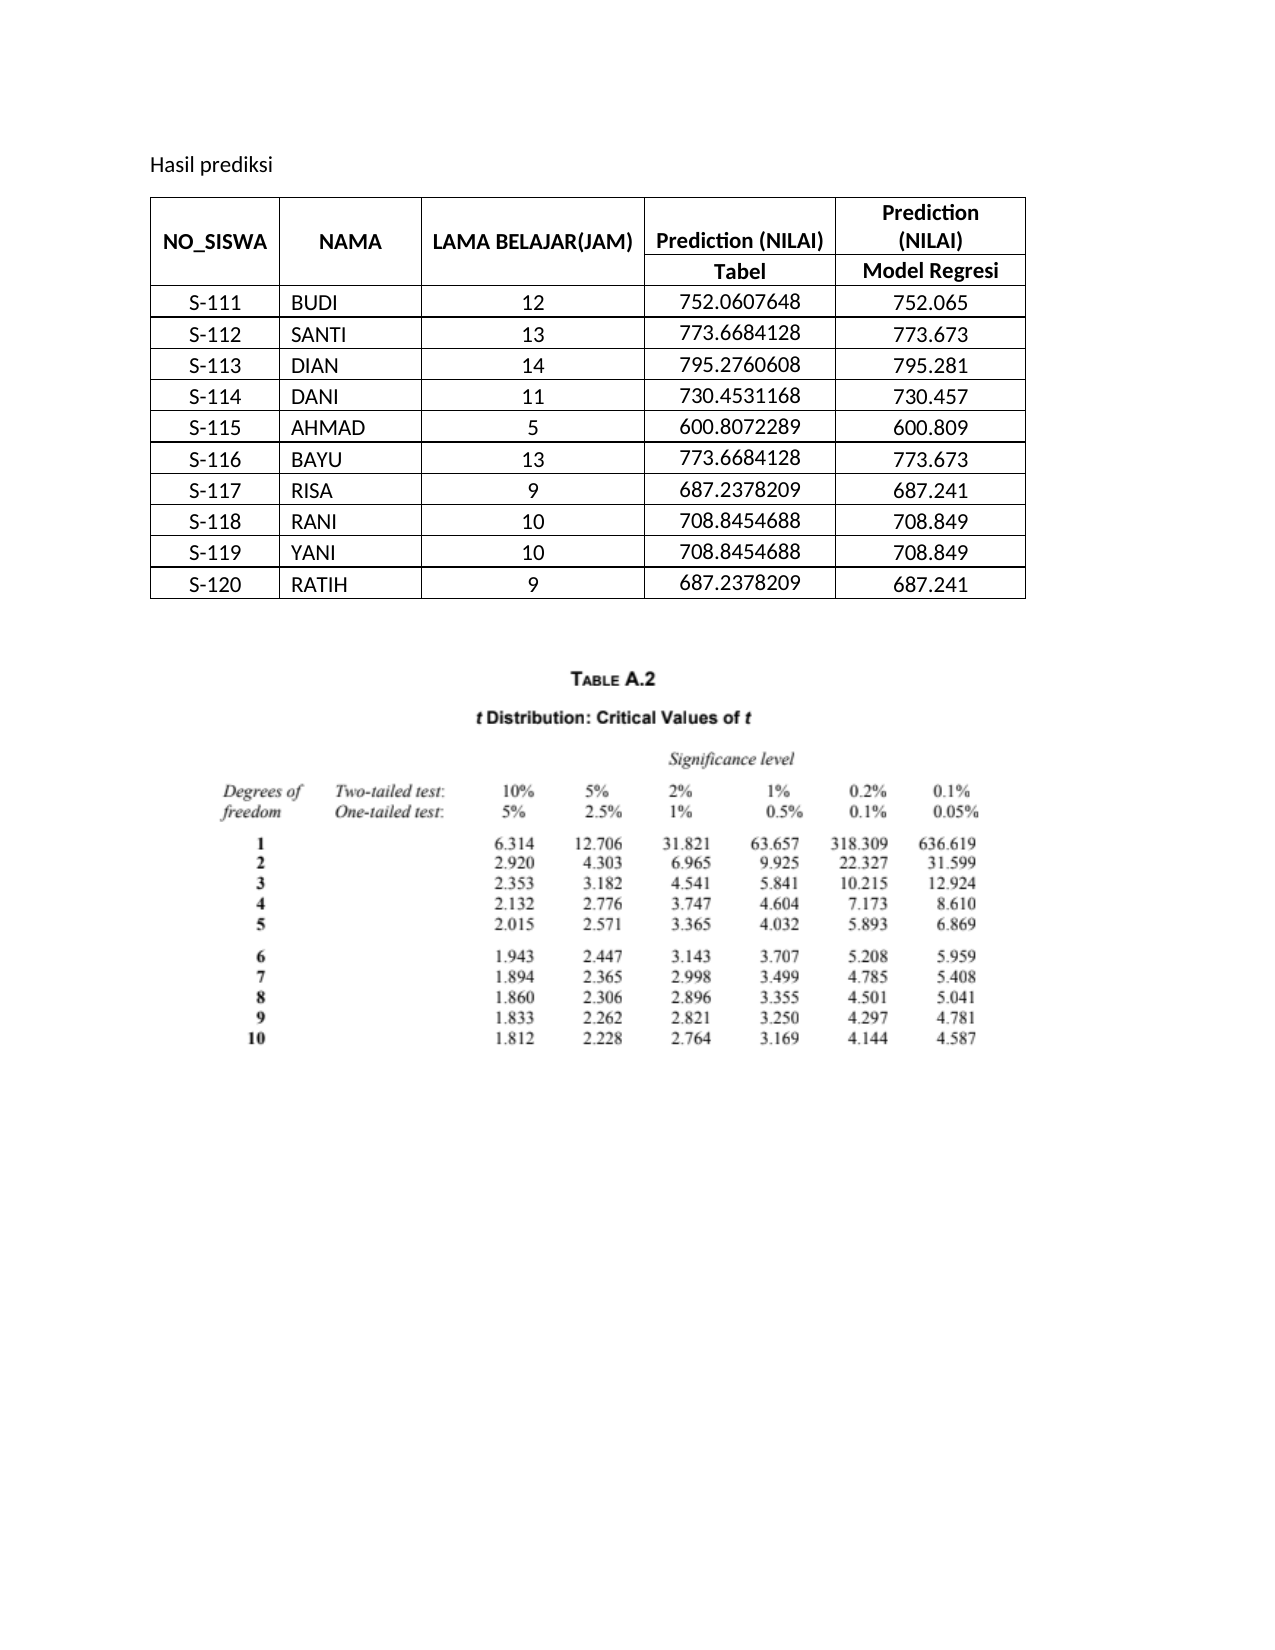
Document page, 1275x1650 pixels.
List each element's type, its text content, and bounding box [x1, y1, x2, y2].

table_cell 708.849 [836, 505, 1025, 535]
table_cell 773.6684128 [645, 318, 835, 348]
table_cell S-120 [151, 568, 279, 598]
picture [150, 645, 1125, 1056]
table_cell 795.281 [836, 349, 1025, 379]
table_cell 730.4531168 [645, 380, 835, 410]
table_cell S-112 [151, 318, 279, 348]
table_cell SANTI [280, 318, 421, 348]
table_cell AHMAD [280, 411, 421, 441]
table_header LAMA BELAJAR(JAM) [422, 198, 644, 285]
table_cell Model Regresi [836, 255, 1025, 285]
table_cell DANI [280, 380, 421, 410]
table_cell 14 [422, 349, 644, 379]
table_cell 9 [422, 474, 644, 504]
table_cell S-113 [151, 349, 279, 379]
table_cell S-111 [151, 286, 279, 316]
table_cell S-118 [151, 505, 279, 535]
table_cell 773.673 [836, 318, 1025, 348]
text Hasil prediksi [150, 150, 1125, 178]
table_cell 12 [422, 286, 644, 316]
table_cell S-116 [151, 443, 279, 473]
table_cell 687.2378209 [645, 474, 835, 504]
table_cell 708.8454688 [645, 505, 835, 535]
table_header Prediction (NILAI) [836, 198, 1025, 254]
table_cell S-119 [151, 536, 279, 566]
table_cell RATIH [280, 568, 421, 598]
table_cell S-114 [151, 380, 279, 410]
table_cell 13 [422, 318, 644, 348]
table_header NO_SISWA [151, 198, 279, 285]
table_cell 773.6684128 [645, 443, 835, 473]
table_cell BUDI [280, 286, 421, 316]
table_cell S-115 [151, 411, 279, 441]
table_cell BAYU [280, 443, 421, 473]
table_cell S-117 [151, 474, 279, 504]
table_cell 687.241 [836, 474, 1025, 504]
table_cell 795.2760608 [645, 349, 835, 379]
table_cell 730.457 [836, 380, 1025, 410]
table_cell 9 [422, 568, 644, 598]
table_cell 752.065 [836, 286, 1025, 316]
table_cell 10 [422, 536, 644, 566]
table_cell Tabel [645, 255, 835, 285]
table_cell RISA [280, 474, 421, 504]
table_cell RANI [280, 505, 421, 535]
table_cell 687.241 [836, 568, 1025, 598]
table_cell 10 [422, 505, 644, 535]
table_cell 687.2378209 [645, 568, 835, 598]
table_cell 600.809 [836, 411, 1025, 441]
table_header Prediction (NILAI) [645, 198, 835, 254]
table_cell 773.673 [836, 443, 1025, 473]
table_cell 11 [422, 380, 644, 410]
table_header NAMA [280, 198, 421, 285]
table_cell 600.8072289 [645, 411, 835, 441]
table_cell DIAN [280, 349, 421, 379]
table_cell 13 [422, 443, 644, 473]
table_cell 708.849 [836, 536, 1025, 566]
table_cell 708.8454688 [645, 536, 835, 566]
table_cell 5 [422, 411, 644, 441]
table_cell 752.0607648 [645, 286, 835, 316]
table_cell YANI [280, 536, 421, 566]
